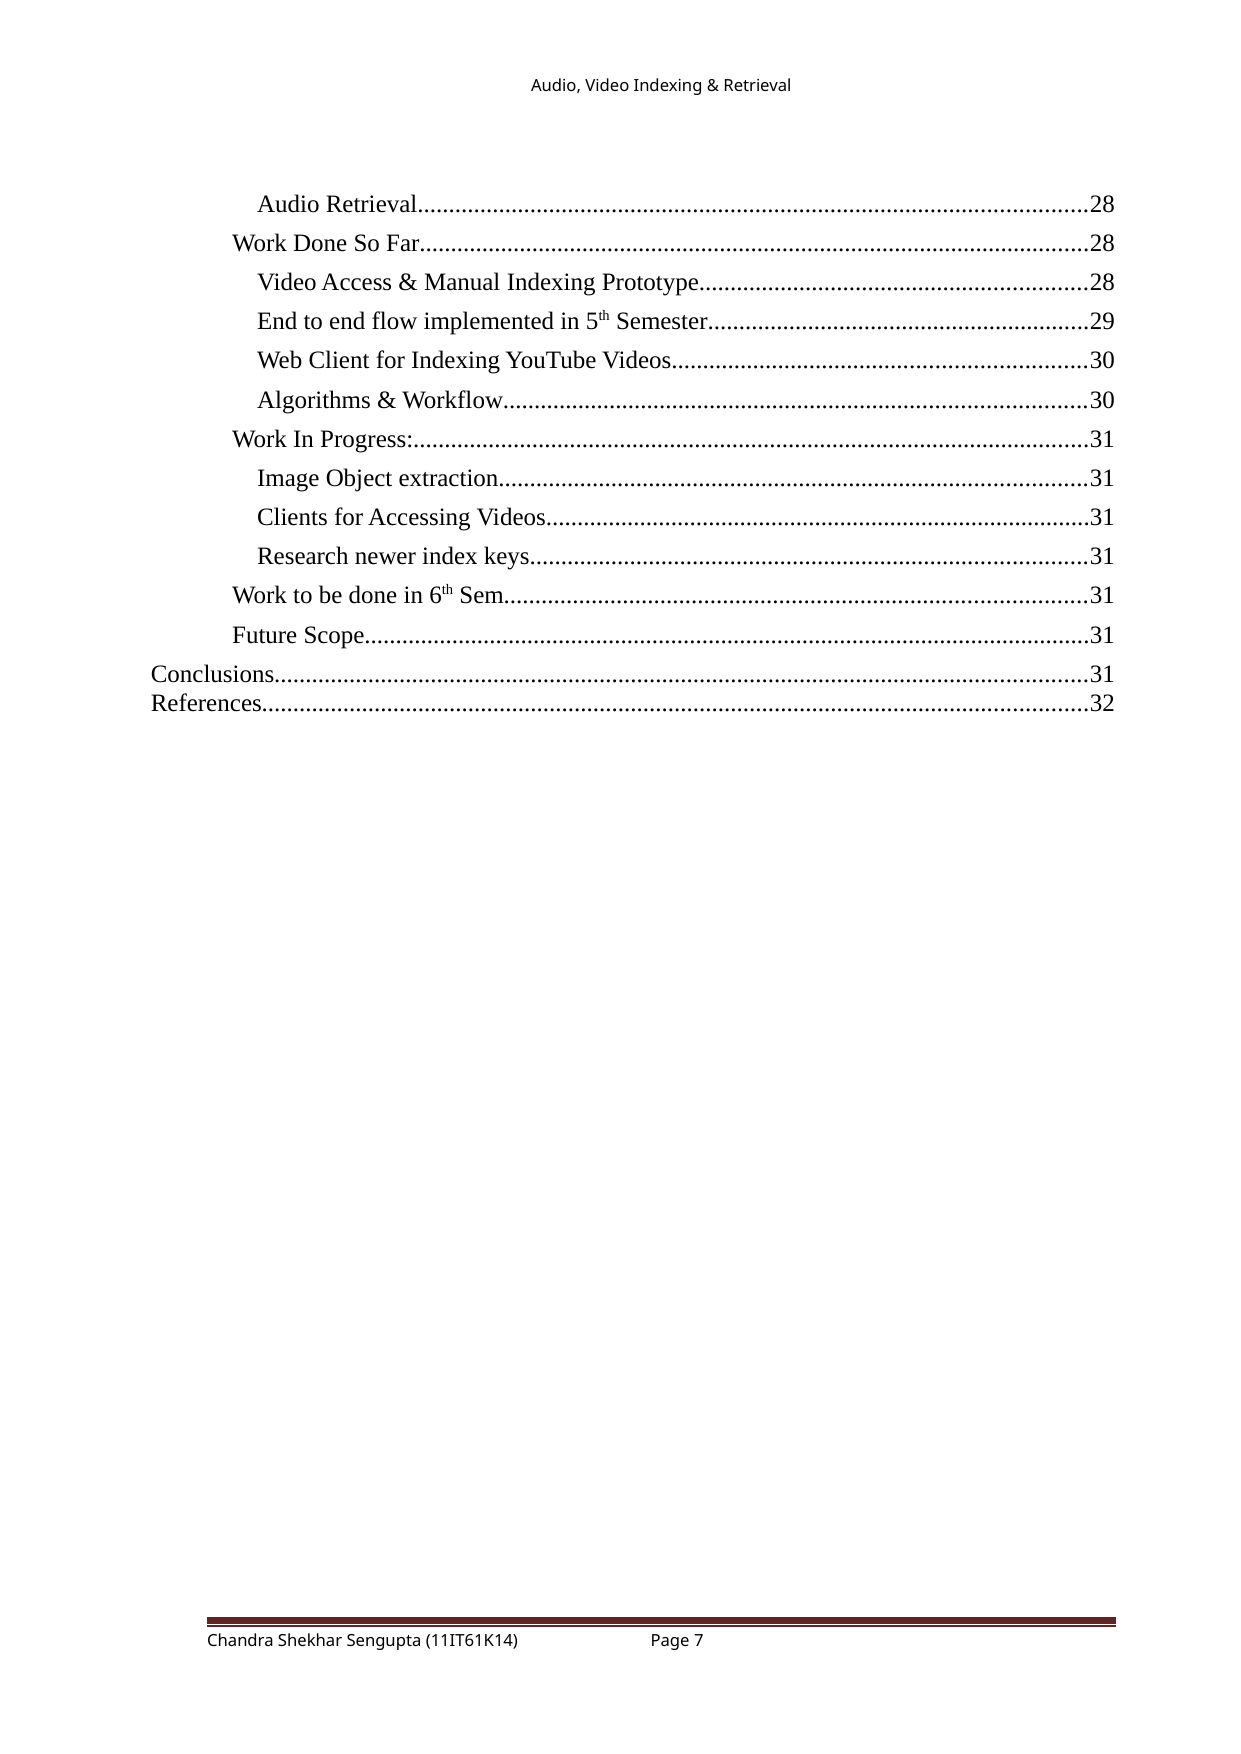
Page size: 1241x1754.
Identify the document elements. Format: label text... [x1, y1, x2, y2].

text Web Client for Indexing YouTube Videos 30 [257, 346, 1116, 374]
text Clients for Accessing Videos 31 [257, 502, 1116, 531]
text Image Object extraction 31 [257, 463, 1116, 492]
text References 32 [151, 688, 1152, 716]
text Video Access & Manual Indexing Prototype 28 [257, 267, 1116, 296]
text Research newer index keys 31 [257, 541, 1116, 570]
text End to end flow implemented in 5th Semester 29 [257, 306, 1116, 335]
text Conclusions 31 [151, 659, 1152, 688]
text Work Done So Far 28 [232, 228, 1116, 257]
text Future Scope 31 [232, 620, 1116, 648]
text Audio Retrieval 28 [257, 189, 1116, 218]
text Work In Progress: 31 [232, 424, 1116, 453]
text Work to be done in 6th Sem 31 [232, 581, 1116, 609]
text Algorithms & Workflow 30 [257, 385, 1116, 413]
